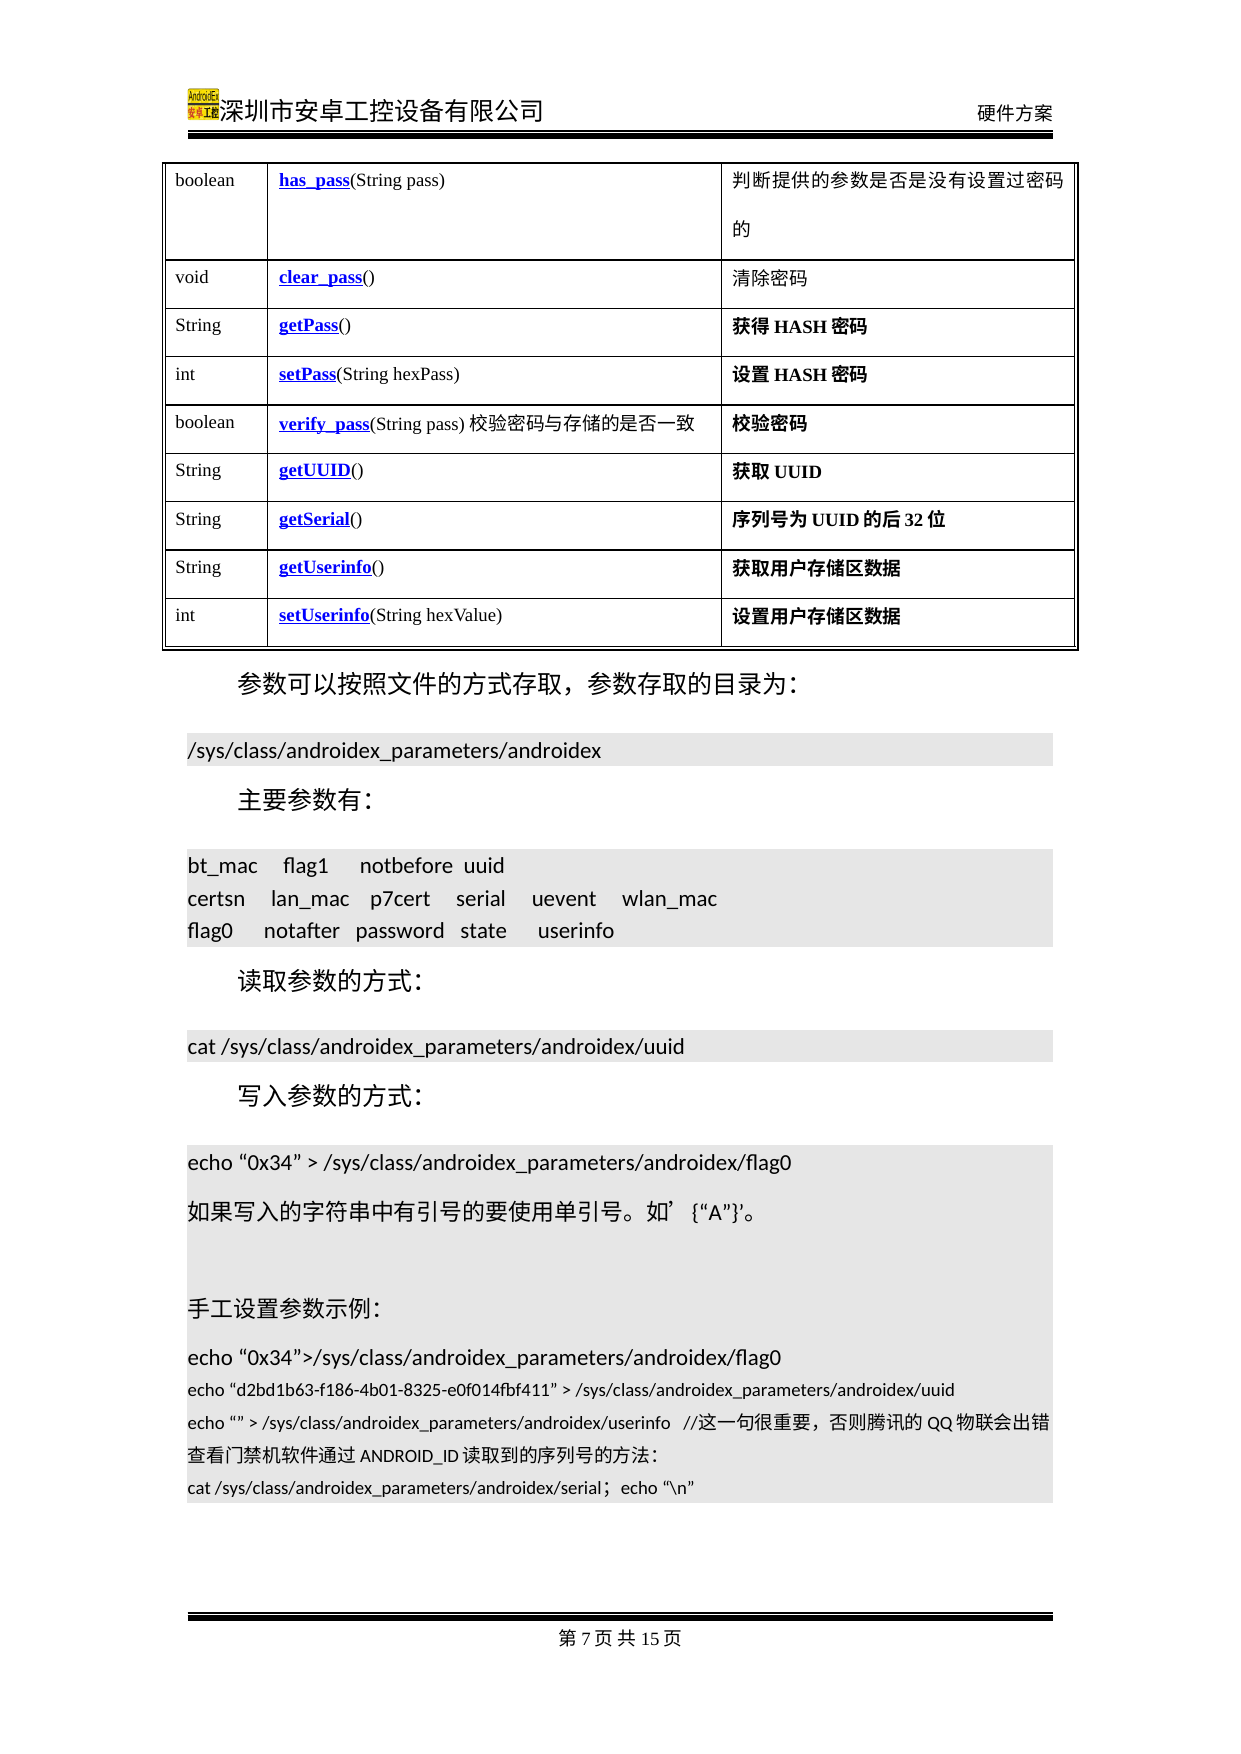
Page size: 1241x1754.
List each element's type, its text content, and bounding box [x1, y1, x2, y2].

table_cell setUserinfo(String hexValue) [268, 599, 721, 646]
table_cell String [166, 454, 267, 501]
table_cell 设置用户存储区数据 [722, 599, 1074, 646]
table_cell getSerial() [268, 502, 721, 549]
table_cell 获得HASH密码 [722, 309, 1074, 356]
table_cell int [166, 357, 267, 404]
table_cell verify_pass(String pass) 校验密码与存储的是否一致 [268, 406, 721, 452]
table_cell int [166, 599, 267, 646]
text echo “0x34”>/sys/class/androidex_parameters/androidex/flag0 [187, 1340, 1053, 1373]
picture [187, 88, 220, 121]
table_cell getUserinfo() [268, 551, 721, 597]
text flag0 notafter password state userinfo [187, 914, 1053, 947]
text cat /sys/class/androidex_parameters/androidex/serial；echo “\n” [187, 1470, 1053, 1503]
text echo “d2bd1b63-f186-4b01-8325-e0f014fbf411” > /sys/class/androidex_parameters/androidex/uuid [187, 1373, 1053, 1405]
table_cell String [166, 502, 267, 549]
table_cell 序列号为UUID的后32位 [722, 502, 1074, 549]
text 读取参数的方式： [187, 947, 1053, 1012]
table_cell 设置HASH密码 [722, 357, 1074, 404]
text echo “” > /sys/class/androidex_parameters/androidex/userinfo //这一句很重要，否则腾讯的QQ物联会出错 [187, 1405, 1053, 1438]
text 参数可以按照文件的方式存取，参数存取的目录为： [187, 651, 1053, 715]
table_cell String [166, 309, 267, 356]
text 主要参数有： [187, 766, 1053, 831]
table_cell 获取UUID [722, 454, 1074, 501]
table_cell has_pass(String pass) [268, 164, 721, 259]
text bt_mac flag1 notbefore uuid [187, 849, 1053, 882]
table_cell 判断提供的参数是否是没有设置过密码的 [722, 164, 1074, 259]
table_cell boolean [166, 164, 267, 259]
table_cell 清除密码 [722, 261, 1074, 307]
table_cell boolean [166, 406, 267, 452]
text 查看门禁机软件通过ANDROID_ID读取到的序列号的方法： [187, 1438, 1053, 1470]
table_cell getUUID() [268, 454, 721, 501]
table_cell setPass(String hexPass) [268, 357, 721, 404]
table_cell void [166, 261, 267, 307]
table_cell String [166, 551, 267, 597]
text cat /sys/class/androidex_parameters/androidex/uuid [187, 1030, 1053, 1062]
text certsn lan_mac p7cert serial uevent wlan_mac [187, 882, 1053, 914]
text /sys/class/androidex_parameters/androidex [187, 733, 1053, 766]
table_cell clear_pass() [268, 261, 721, 307]
text 手工设置参数示例： [187, 1275, 1053, 1340]
table_cell getPass() [268, 309, 721, 356]
text 如果写入的字符串中有引号的要使用单引号。如’{“A”}’。 [187, 1178, 1053, 1243]
table_cell 校验密码 [722, 406, 1074, 452]
text 写入参数的方式： [187, 1062, 1053, 1127]
table_cell 获取用户存储区数据 [722, 551, 1074, 597]
text echo “0x34” > /sys/class/androidex_parameters/androidex/flag0 [187, 1145, 1053, 1178]
